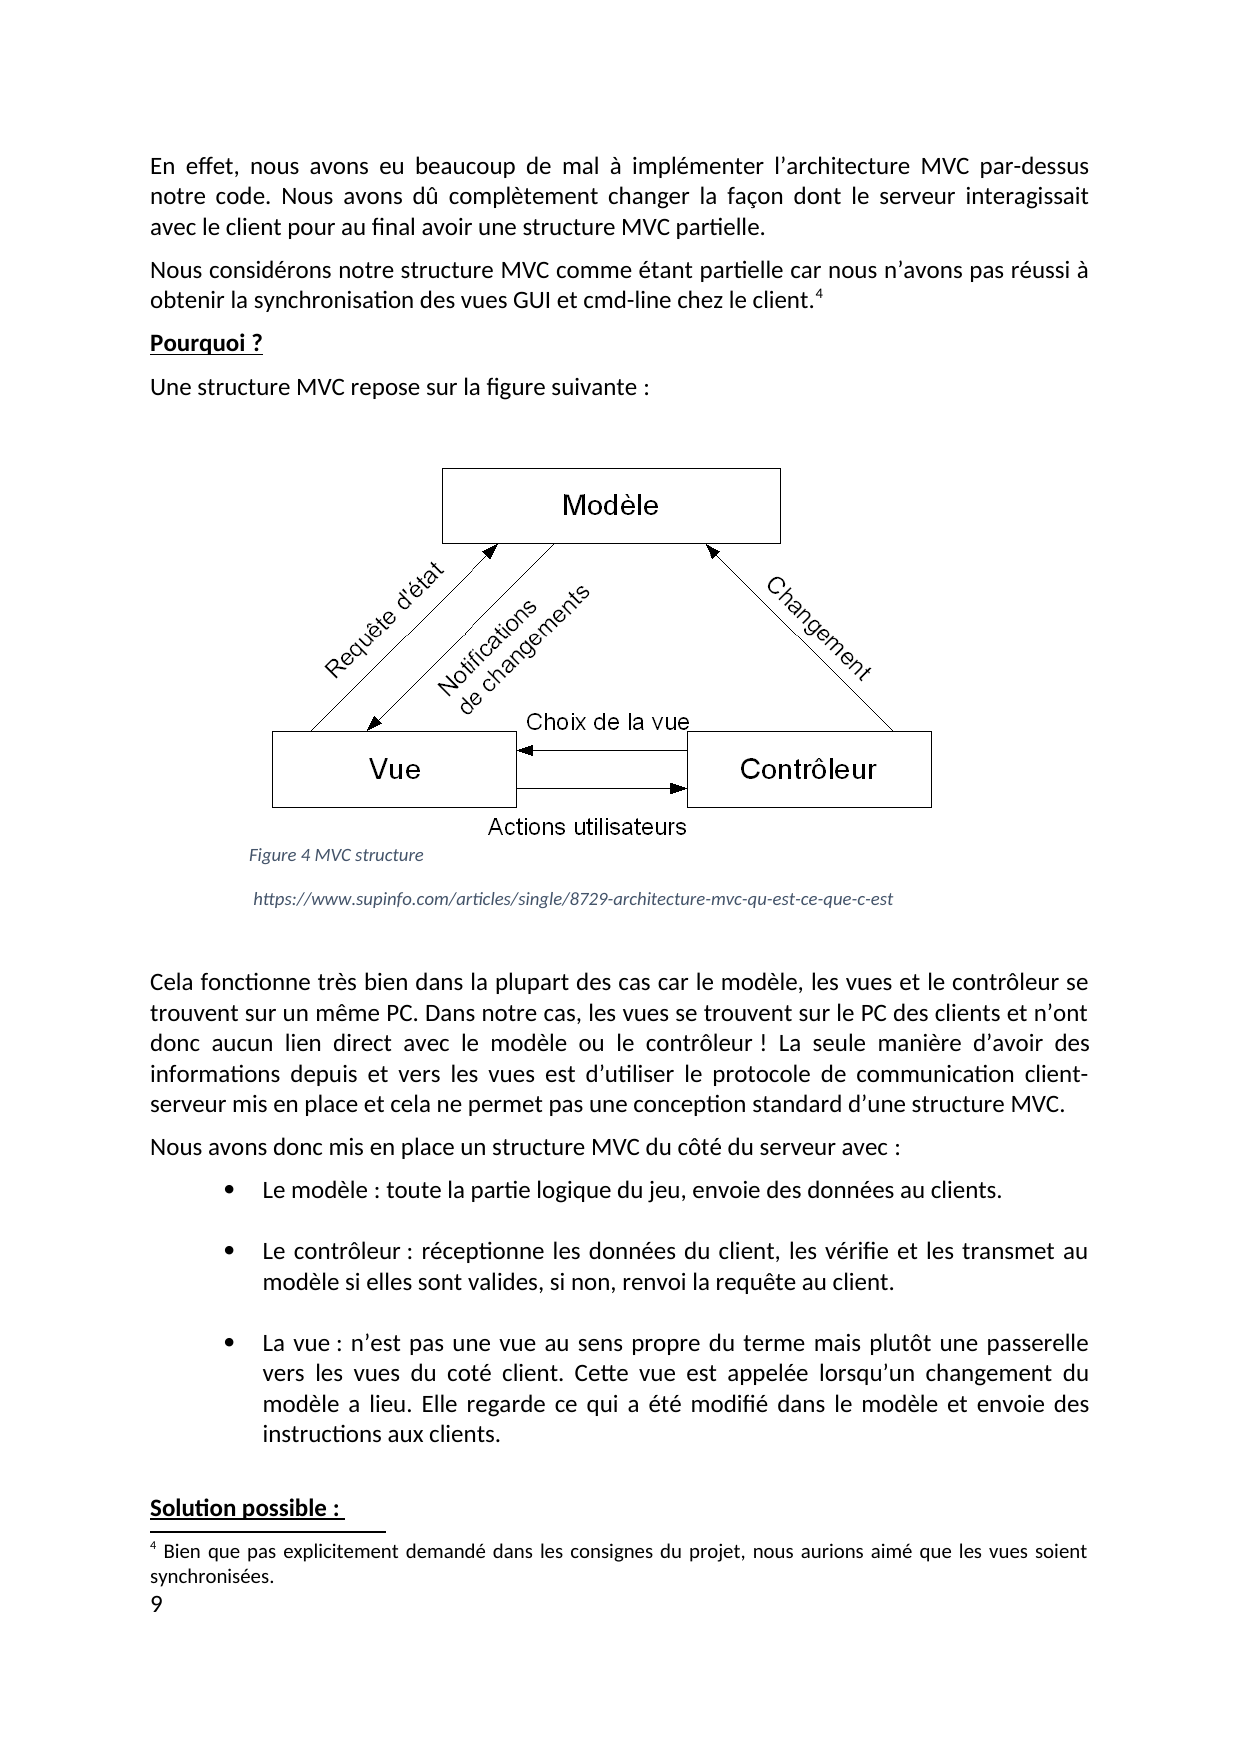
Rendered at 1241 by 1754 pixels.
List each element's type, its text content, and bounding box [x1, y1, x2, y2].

text Cela fonctionne très bien dans la plupart des cas car le modèle, les vues et le contrôleur se trouvent sur un même PC. Dans notre cas, les vues se trouvent sur le PC des clients et n’ont donc aucun lien direct avec le modèle ou le contrôleur ! La seule manière d’avoir des informations depuis et vers les vues est d’utiliser le protocole de communication client-serveur mis en place et cela ne permet pas une conception standard d’une structure MVC. [150, 966, 1090, 1119]
list La vue : n’est pas une vue au sens propre du terme mais plutôt une passerelle vers les vues du coté client. Cette vue est appelée lorsqu’un changement du modèle a lieu. Elle regarde ce qui a été modifié dans le modèle et envoie des instructions aux clients. [225, 1327, 1090, 1449]
text Solution possible : [150, 1492, 1090, 1522]
text Nous considérons notre structure MVC comme étant partielle car nous n’avons pas réussi à obtenir la synchronisation des vues GUI et cmd-line chez le client. [150, 254, 1090, 315]
list Le contrôleur : réceptionne les données du client, les vérifie et les transmet au modèle si elles sont valides, si non, renvoi la requête au client. [225, 1235, 1090, 1296]
text Une structure MVC repose sur la figure suivante : [150, 371, 1090, 401]
text En effet, nous avons eu beaucoup de mal à implémenter l’architecture MVC par-dessus notre code. Nous avons dû complètement changer la façon dont le serveur interagissait avec le client pour au final avoir une structure MVC partielle. [150, 150, 1090, 242]
list Le modèle : toute la partie logique du jeu, envoie des données au clients. [225, 1174, 1090, 1205]
text Nous avons donc mis en place un structure MVC du côté du serveur avec : [150, 1131, 1090, 1162]
picture [234, 411, 948, 861]
text Pourquoi ? [150, 328, 1090, 358]
